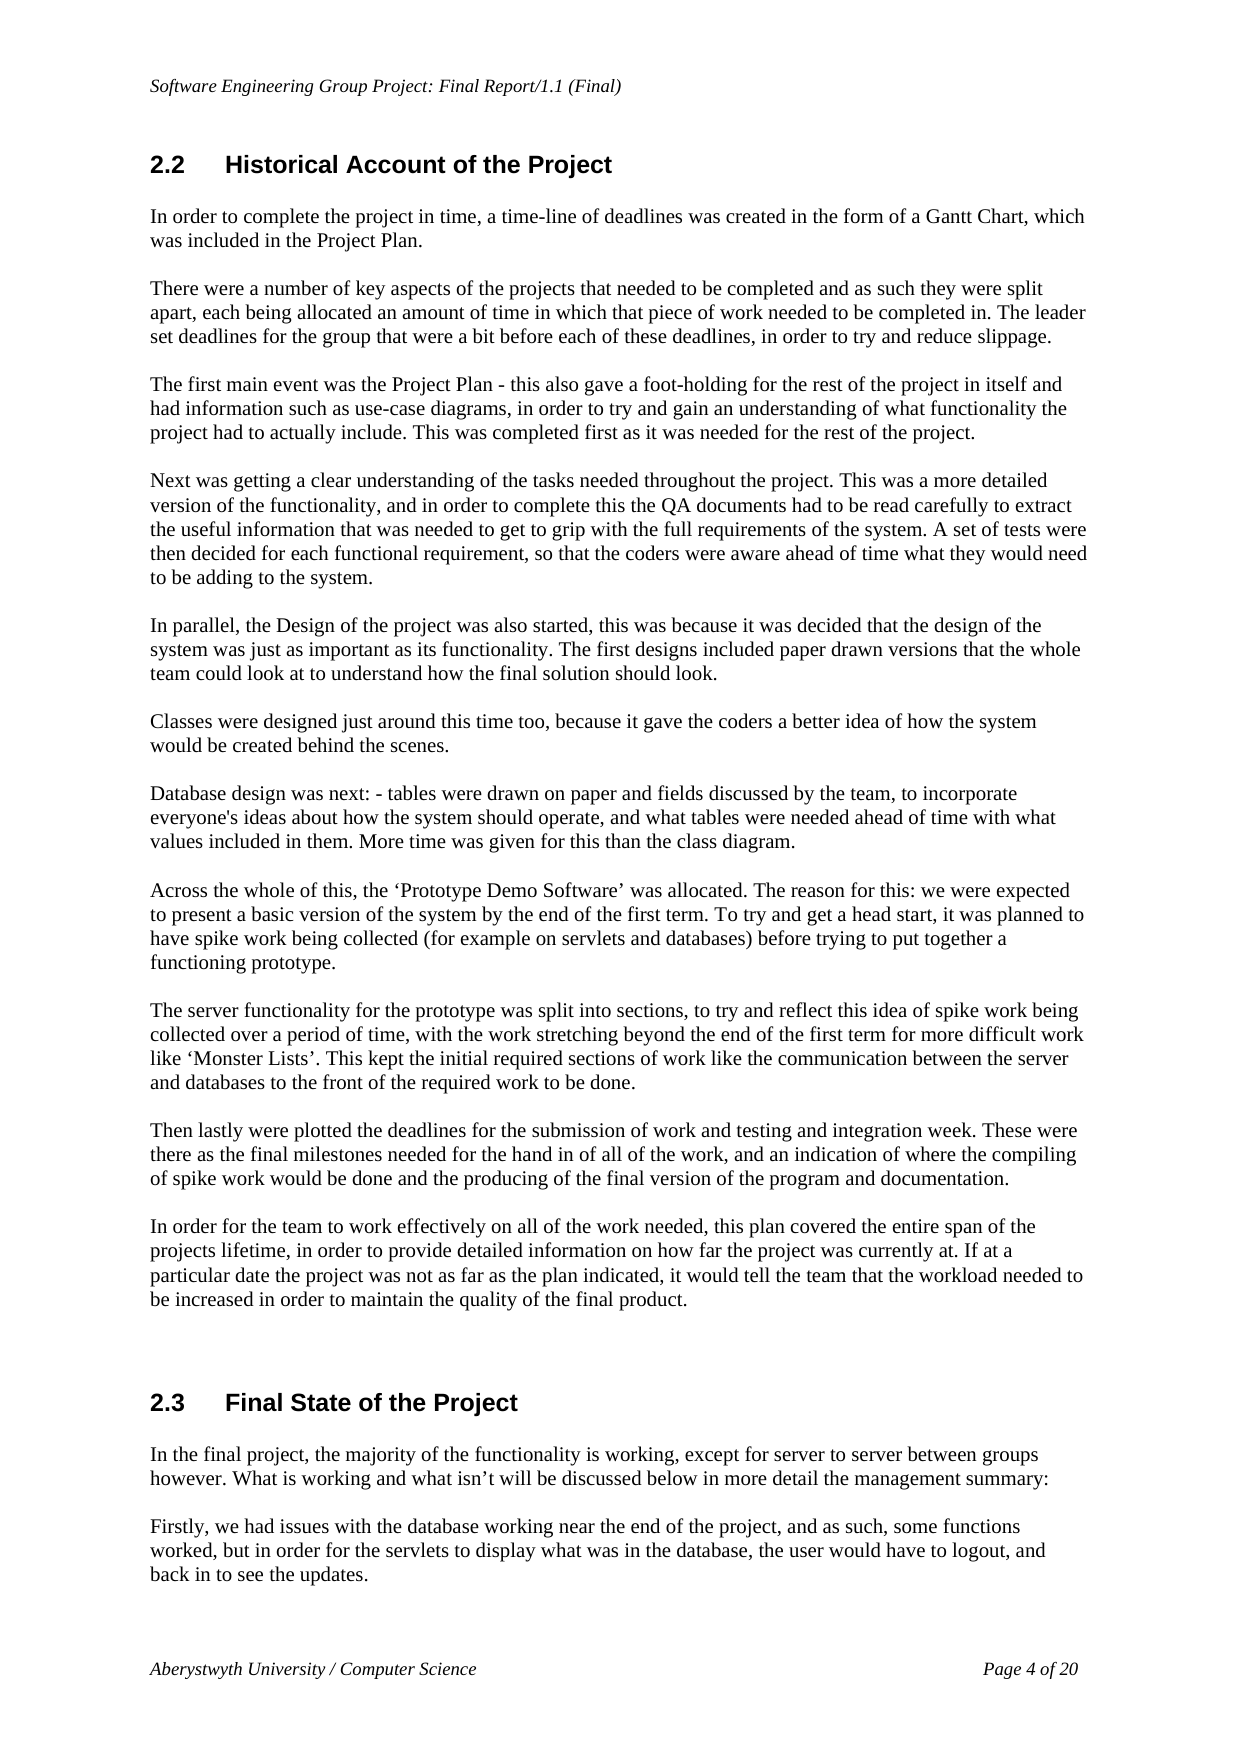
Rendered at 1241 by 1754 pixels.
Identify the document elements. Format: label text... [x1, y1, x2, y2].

text The server functionality for the prototype was split into sections, to try and reflect this idea of spike work being collected over a period of time, with the work stretching beyond the end of the first term for more difficult work like ‘Monster Lists’. This kept the initial required sections of work like the communication between the server and databases to the front of the required work to be done. [150, 998, 1090, 1094]
text Then lastly were plotted the deadlines for the submission of work and testing and integration week. These were there as the final milestones needed for the hand in of all of the work, and an indication of where the compiling of spike work would be done and the producing of the final version of the program and documentation. [150, 1118, 1090, 1190]
text In the final project, the majority of the functionality is working, except for server to server between groups however. What is working and what isn’t will be discussed below in more detail the management summary: [150, 1442, 1090, 1490]
text In order for the team to work effectively on all of the work needed, this plan covered the entire span of the projects lifetime, in order to provide detailed information on how far the project was currently at. If at a particular date the project was not as far as the plan indicated, it would tell the team that the workload needed to be increased in order to maintain the quality of the final product. [150, 1214, 1090, 1311]
text Firstly, we had issues with the database working near the end of the project, and as such, some functions worked, but in order for the servlets to display what was in the database, the user would have to logout, and back in to see the updates. [150, 1514, 1090, 1586]
text There were a number of key aspects of the projects that needed to be completed and as such they were split apart, each being allocated an amount of time in which that piece of work needed to be completed in. The leader set deadlines for the group that were a bit before each of these deadlines, in order to try and reduce slippage. [150, 276, 1090, 348]
subtitle Final State of the Project [150, 1388, 1090, 1417]
text The first main event was the Project Plan - this also gave a foot-holding for the rest of the project in itself and had information such as use-case diagrams, in order to try and gain an understanding of what functionality the project had to actually include. This was completed first as it was needed for the rest of the project. [150, 372, 1090, 444]
text Across the whole of this, the ‘Prototype Demo Software’ was allocated. The reason for this: we were expected to present a basic version of the system by the end of the first term. To try and get a head start, it was planned to have spike work being collected (for example on servlets and databases) before trying to put together a functioning prototype. [150, 877, 1090, 974]
text Classes were designed just around this time too, because it gave the coders a better idea of how the system would be created behind the scenes. [150, 709, 1090, 757]
text Database design was next: - tables were drawn on paper and fields discussed by the team, to incorporate everyone's ideas about how the system should operate, and what tables were needed ahead of time with what values included in them. More time was given for this than the class diagram. [150, 781, 1090, 853]
text Next was getting a clear understanding of the tasks needed throughout the project. This was a more detailed version of the functionality, and in order to complete this the QA documents had to be read carefully to extract the useful information that was needed to get to grip with the full requirements of the system. A set of tests were then decided for each functional requirement, so that the coders were aware ahead of time what they would need to be adding to the system. [150, 468, 1090, 589]
subtitle Historical Account of the Project [150, 150, 1090, 179]
text In order to complete the project in time, a time-line of deadlines was created in the form of a Gantt Chart, which was included in the Project Plan. [150, 204, 1090, 252]
text In parallel, the Design of the project was also started, this was because it was decided that the design of the system was just as important as its functionality. The first designs included paper drawn versions that the whole team could look at to understand how the final solution should look. [150, 613, 1090, 685]
